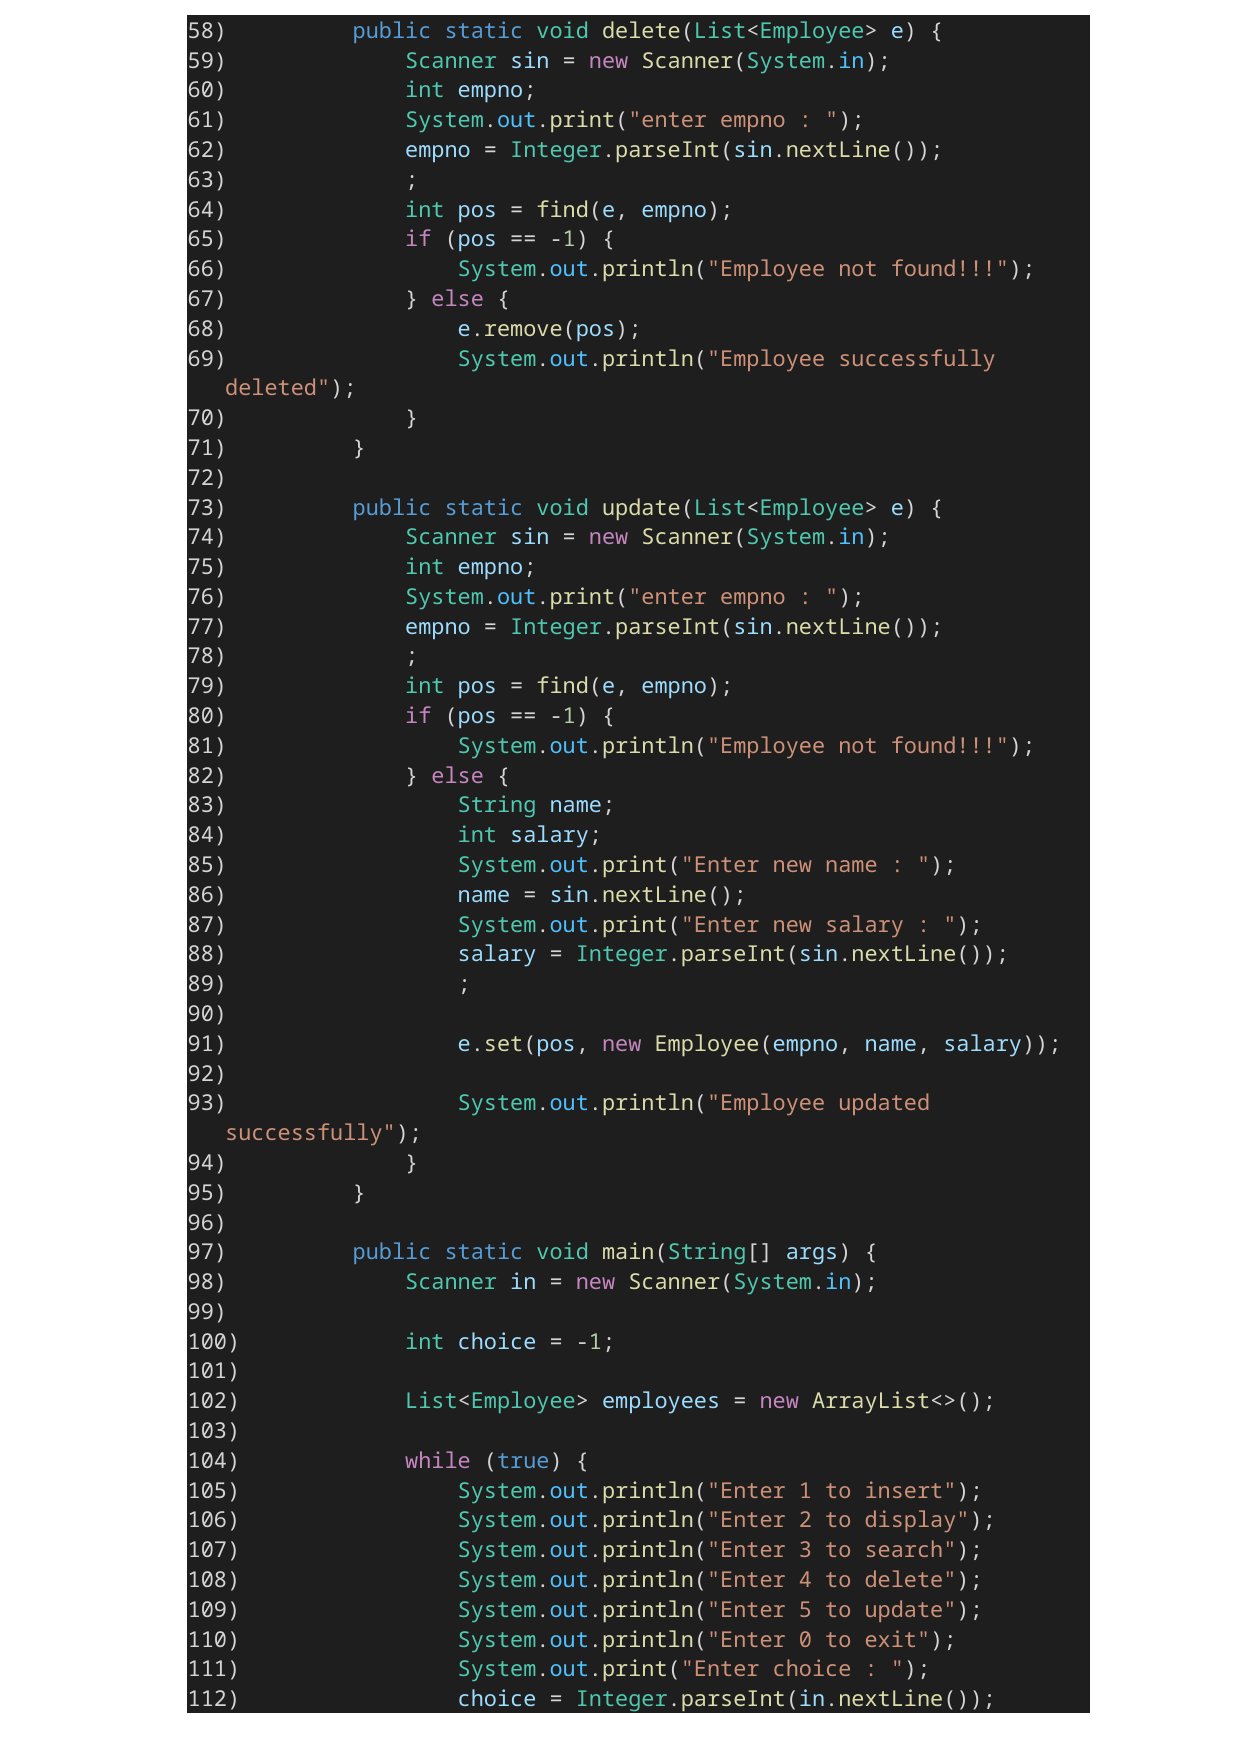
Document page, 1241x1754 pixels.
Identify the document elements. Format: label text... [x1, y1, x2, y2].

list } [187, 432, 1090, 462]
list System.out.println("Enter 2 to display"); [187, 1504, 1090, 1534]
list e.remove(pos); [187, 313, 1090, 342]
list int salary; [187, 819, 1090, 849]
list } [187, 1147, 1090, 1177]
list int pos = find(e, empno); [187, 670, 1090, 700]
list empno = Integer.parseInt(sin.nextLine()); [187, 611, 1090, 640]
list System.out.println("Employee updated successfully"); [187, 1087, 1090, 1147]
list } [187, 402, 1090, 432]
list choice = Integer.parseInt(in.nextLine()); [187, 1683, 1090, 1713]
list System.out.print("Enter choice : "); [187, 1653, 1090, 1683]
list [187, 253, 1090, 283]
list e.set(pos, new Employee(empno, name, salary)); [187, 1028, 1090, 1057]
list ; [187, 640, 1090, 670]
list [187, 134, 1090, 164]
list System.out.print("Enter new name : "); [187, 849, 1090, 879]
list System.out.println("Enter 4 to delete"); [187, 1564, 1090, 1594]
list String name; [187, 789, 1090, 819]
list ; [187, 164, 1090, 193]
list Scanner sin = new Scanner(System.in); [187, 521, 1090, 551]
list int empno; [187, 551, 1090, 581]
list System.out.println("Enter 5 to update"); [187, 1594, 1090, 1623]
list System.out.print("enter empno : "); [187, 104, 1090, 134]
list Scanner sin = new Scanner(System.in); [187, 44, 1090, 74]
list int choice = -1; [187, 1326, 1090, 1355]
list public static void delete(List<Employee> e) { [187, 15, 1090, 44]
list System.out.println("Employee not found!!!"); [187, 730, 1090, 759]
list System.out.println("Enter 0 to exit"); [187, 1623, 1090, 1653]
list } else { [187, 283, 1090, 313]
list ; [187, 968, 1090, 998]
list System.out.println("Enter 3 to search"); [187, 1534, 1090, 1564]
list while (true) { [187, 1445, 1090, 1474]
list int empno; [187, 74, 1090, 104]
list name = sin.nextLine(); [187, 879, 1090, 908]
list if (pos == -1) { [187, 223, 1090, 253]
list Scanner in = new Scanner(System.in); [187, 1266, 1090, 1296]
list int pos = find(e, empno); [187, 193, 1090, 223]
list List<Employee> employees = new ArrayList<>(); [187, 1385, 1090, 1415]
list System.out.print("Enter new salary : "); [187, 908, 1090, 938]
list } [187, 1177, 1090, 1206]
list } else { [187, 759, 1090, 789]
list if (pos == -1) { [187, 700, 1090, 730]
list salary = Integer.parseInt(sin.nextLine()); [187, 938, 1090, 968]
list System.out.println("Enter 1 to insert"); [187, 1474, 1090, 1504]
list System.out.print("enter empno : "); [187, 581, 1090, 611]
list System.out.println("Employee successfully deleted"); [187, 342, 1090, 402]
list public static void update(List<Employee> e) { [187, 491, 1090, 521]
list public static void main(String[] args) { [187, 1236, 1090, 1266]
